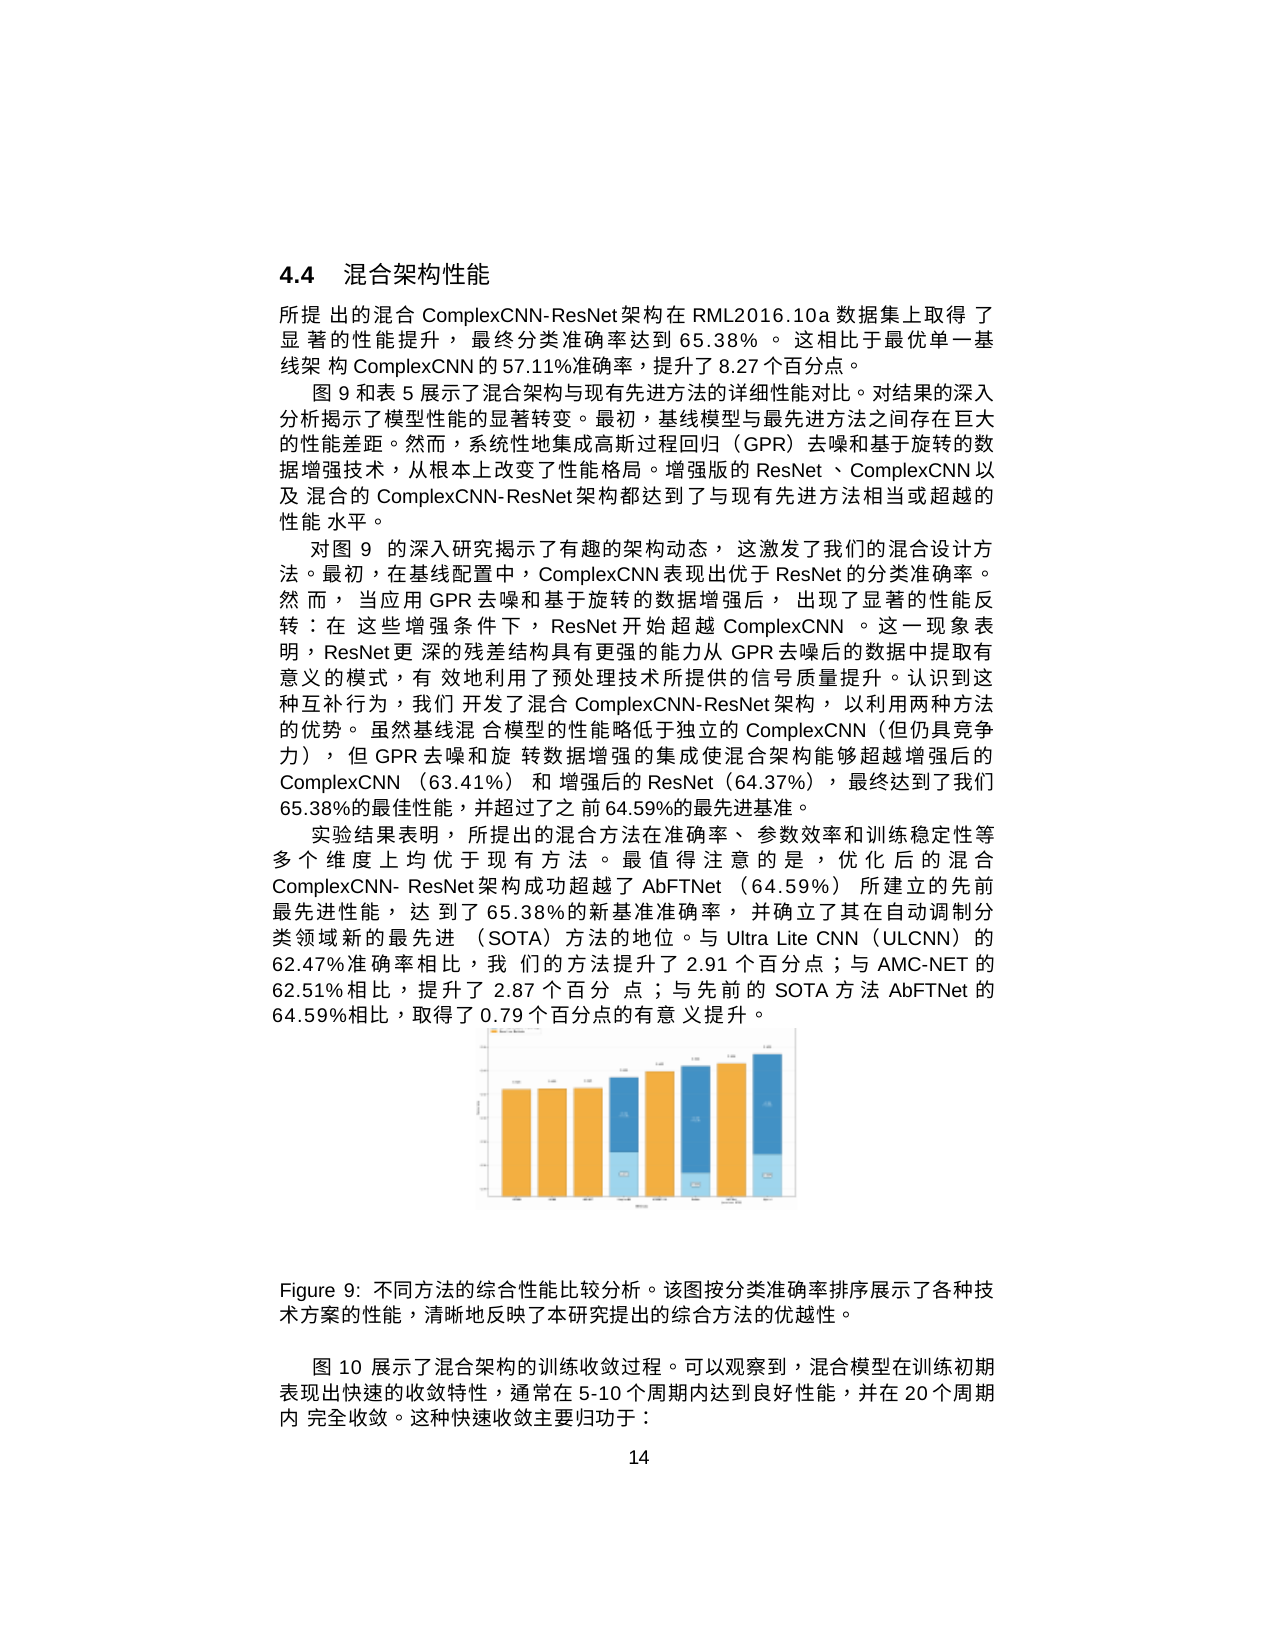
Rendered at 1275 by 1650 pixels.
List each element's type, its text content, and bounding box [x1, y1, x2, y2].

text 图 9 和表 5 展示了混合架构与现有先进方法的详细性能对比。对结果的深入 分析揭示了模型性能的显著转变。最初，基线模型与最先进方法之间存在巨大 的性能差距。然而，系统性地集成高斯过程回归（GPR）去噪和基于旋转的数 据增强技术，从根本上改变了性能格局。增强版的ResNet 、ComplexCNN以及 混合的ComplexCNN-ResNet架构都达到了与现有先进方法相当或超越的性能 水平。 [279, 380, 995, 536]
text 所提 出的混合ComplexCNN-ResNet架构在RML2016.10a数据集上取得 了显 著的性能提升， 最终分类准确率达到65.38% 。 这相比于最优单一基线架 构ComplexCNN的57.11%准确率，提升了8.27个百分点。 [279, 302, 995, 379]
text 图 10 展示了混合架构的训练收敛过程。可以观察到，混合模型在训练初期 表现出快速的收敛特性，通常在5-10个周期内达到良好性能，并在20个周期内 完全收敛。这种快速收敛主要归功于： [279, 1354, 995, 1432]
picture [475, 1028, 798, 1210]
text 实验结果表明， 所提出的混合方法在准确率、 参数效率和训练稳定性等 多个维度上均优于现有方法。最值得注意的是，优化后的混合ComplexCNN- ResNet架构成功超越了AbFTNet （64.59%） 所建立的先前最先进性能， 达 到了65.38%的新基准准确率， 并确立了其在自动调制分类领域新的最先进 （SOTA）方法的地位。与Ultra Lite CNN（ULCNN）的62.47%准确率相比，我 们的方法提升了2.91个百分点；与AMC-NET的62.51%相比，提升了2.87个百分 点；与先前的SOTA方法AbFTNet的64.59%相比，取得了0.79个百分点的有意 义提升。 [272, 821, 995, 1029]
text Figure 9: 不同方法的综合性能比较分析。该图按分类准确率排序展示了各种技 术方案的性能，清晰地反映了本研究提出的综合方法的优越性。 [279, 1277, 995, 1328]
text 4.4 混合架构性能 [279, 259, 1084, 290]
text 对图 9 的深入研究揭示了有趣的架构动态， 这激发了我们的混合设计方 法。最初，在基线配置中，ComplexCNN表现出优于ResNet的分类准确率。然 而， 当应用GPR去噪和基于旋转的数据增强后， 出现了显著的性能反转：在 这些增强条件下，ResNet开始超越ComplexCNN 。这一现象表明，ResNet更 深的残差结构具有更强的能力从GPR去噪后的数据中提取有意义的模式，有 效地利用了预处理技术所提供的信号质量提升。认识到这种互补行为，我们 开发了混合ComplexCNN-ResNet架构， 以利用两种方法的优势。 虽然基线混 合模型的性能略低于独立的ComplexCNN（但仍具竞争力）， 但GPR去噪和旋 转数据增强的集成使混合架构能够超越增强后的ComplexCNN （63.41%） 和 增强后的ResNet（64.37%）， 最终达到了我们65.38%的最佳性能，并超过了之 前64.59%的最先进基准。 [279, 536, 995, 821]
